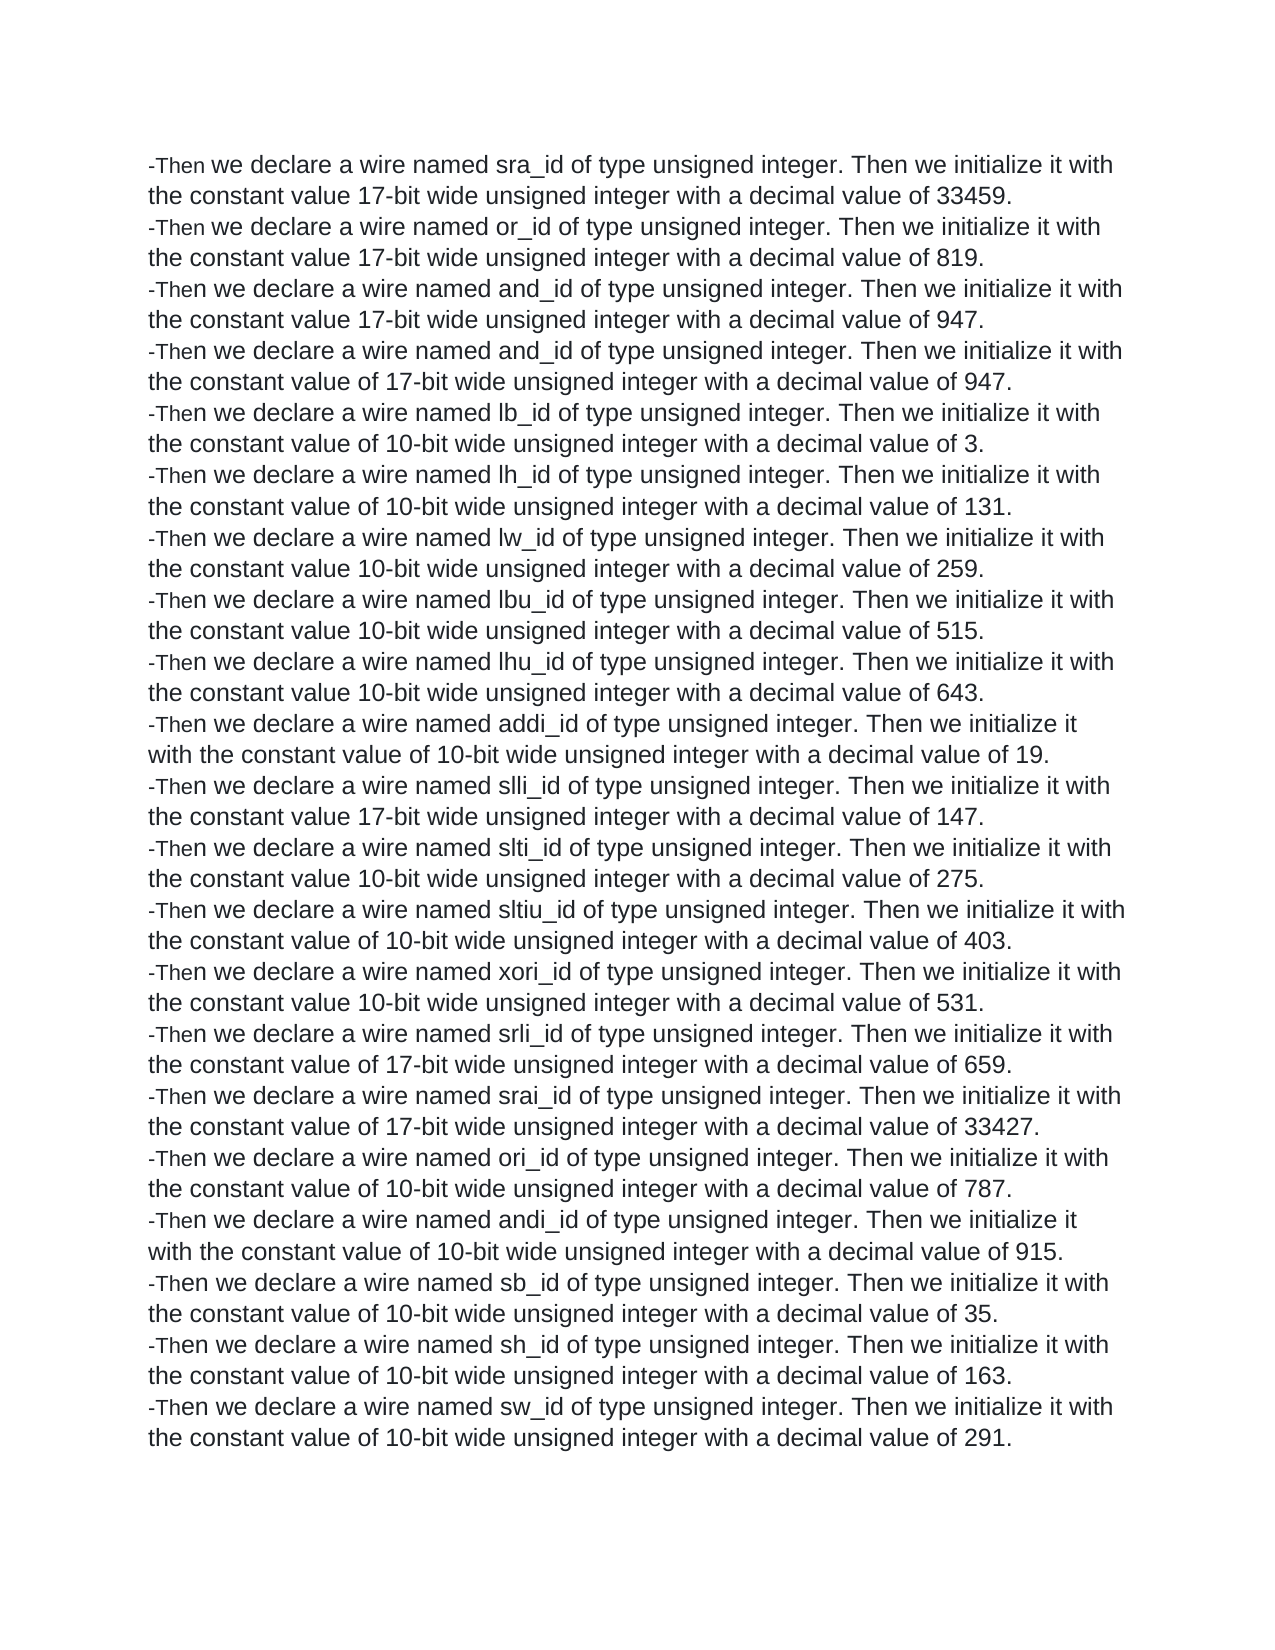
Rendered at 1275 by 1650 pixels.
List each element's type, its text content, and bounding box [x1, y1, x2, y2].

text -Then we declare a wire named xori_id of type unsigned integer. Then we initialize it with the constant value 10-bit wide unsigned integer with a decimal value of 531. [148, 957, 1127, 1017]
text -Then we declare a wire named and_id of type unsigned integer. Then we initialize it with the constant value 17-bit wide unsigned integer with a decimal value of 947. [148, 274, 1127, 334]
text -Then we declare a wire named sh_id of type unsigned integer. Then we initialize it with the constant value of 10-bit wide unsigned integer with a decimal value of 163. [148, 1329, 1127, 1389]
text -Then we declare a wire named ori_id of type unsigned integer. Then we initialize it with the constant value of 10-bit wide unsigned integer with a decimal value of 787. [148, 1143, 1127, 1203]
text -Then we declare a wire named lhu_id of type unsigned integer. Then we initialize it with the constant value 10-bit wide unsigned integer with a decimal value of 643. [148, 647, 1127, 706]
text -Then we declare a wire named addi_id of type unsigned integer. Then we initialize it with the constant value of 10-bit wide unsigned integer with a decimal value of 19. [148, 709, 1127, 768]
text -Then we declare a wire named sra_id of type unsigned integer. Then we initialize it with the constant value 17-bit wide unsigned integer with a decimal value of 33459. [148, 150, 1127, 210]
text -Then we declare a wire named sw_id of type unsigned integer. Then we initialize it with the constant value of 10-bit wide unsigned integer with a decimal value of 291. [148, 1392, 1127, 1451]
text -Then we declare a wire named andi_id of type unsigned integer. Then we initialize it with the constant value of 10-bit wide unsigned integer with a decimal value of 915. [148, 1205, 1127, 1265]
text -Then we declare a wire named and_id of type unsigned integer. Then we initialize it with the constant value of 17-bit wide unsigned integer with a decimal value of 947. [148, 336, 1127, 396]
text -Then we declare a wire named sltiu_id of type unsigned integer. Then we initialize it with the constant value of 10-bit wide unsigned integer with a decimal value of 403. [148, 895, 1127, 955]
text -Then we declare a wire named lbu_id of type unsigned integer. Then we initialize it with the constant value 10-bit wide unsigned integer with a decimal value of 515. [148, 584, 1127, 644]
text -Then we declare a wire named lb_id of type unsigned integer. Then we initialize it with the constant value of 10-bit wide unsigned integer with a decimal value of 3. [148, 398, 1127, 458]
text -Then we declare a wire named srai_id of type unsigned integer. Then we initialize it with the constant value of 17-bit wide unsigned integer with a decimal value of 33427. [148, 1081, 1127, 1141]
text -Then we declare a wire named srli_id of type unsigned integer. Then we initialize it with the constant value of 17-bit wide unsigned integer with a decimal value of 659. [148, 1019, 1127, 1079]
text -Then we declare a wire named slli_id of type unsigned integer. Then we initialize it with the constant value 17-bit wide unsigned integer with a decimal value of 147. [148, 771, 1127, 831]
text -Then we declare a wire named or_id of type unsigned integer. Then we initialize it with the constant value 17-bit wide unsigned integer with a decimal value of 819. [148, 212, 1127, 272]
text -Then we declare a wire named sb_id of type unsigned integer. Then we initialize it with the constant value of 10-bit wide unsigned integer with a decimal value of 35. [148, 1267, 1127, 1327]
text -Then we declare a wire named slti_id of type unsigned integer. Then we initialize it with the constant value 10-bit wide unsigned integer with a decimal value of 275. [148, 833, 1127, 893]
text -Then we declare a wire named lw_id of type unsigned integer. Then we initialize it with the constant value 10-bit wide unsigned integer with a decimal value of 259. [148, 522, 1127, 582]
text -Then we declare a wire named lh_id of type unsigned integer. Then we initialize it with the constant value of 10-bit wide unsigned integer with a decimal value of 131. [148, 460, 1127, 520]
